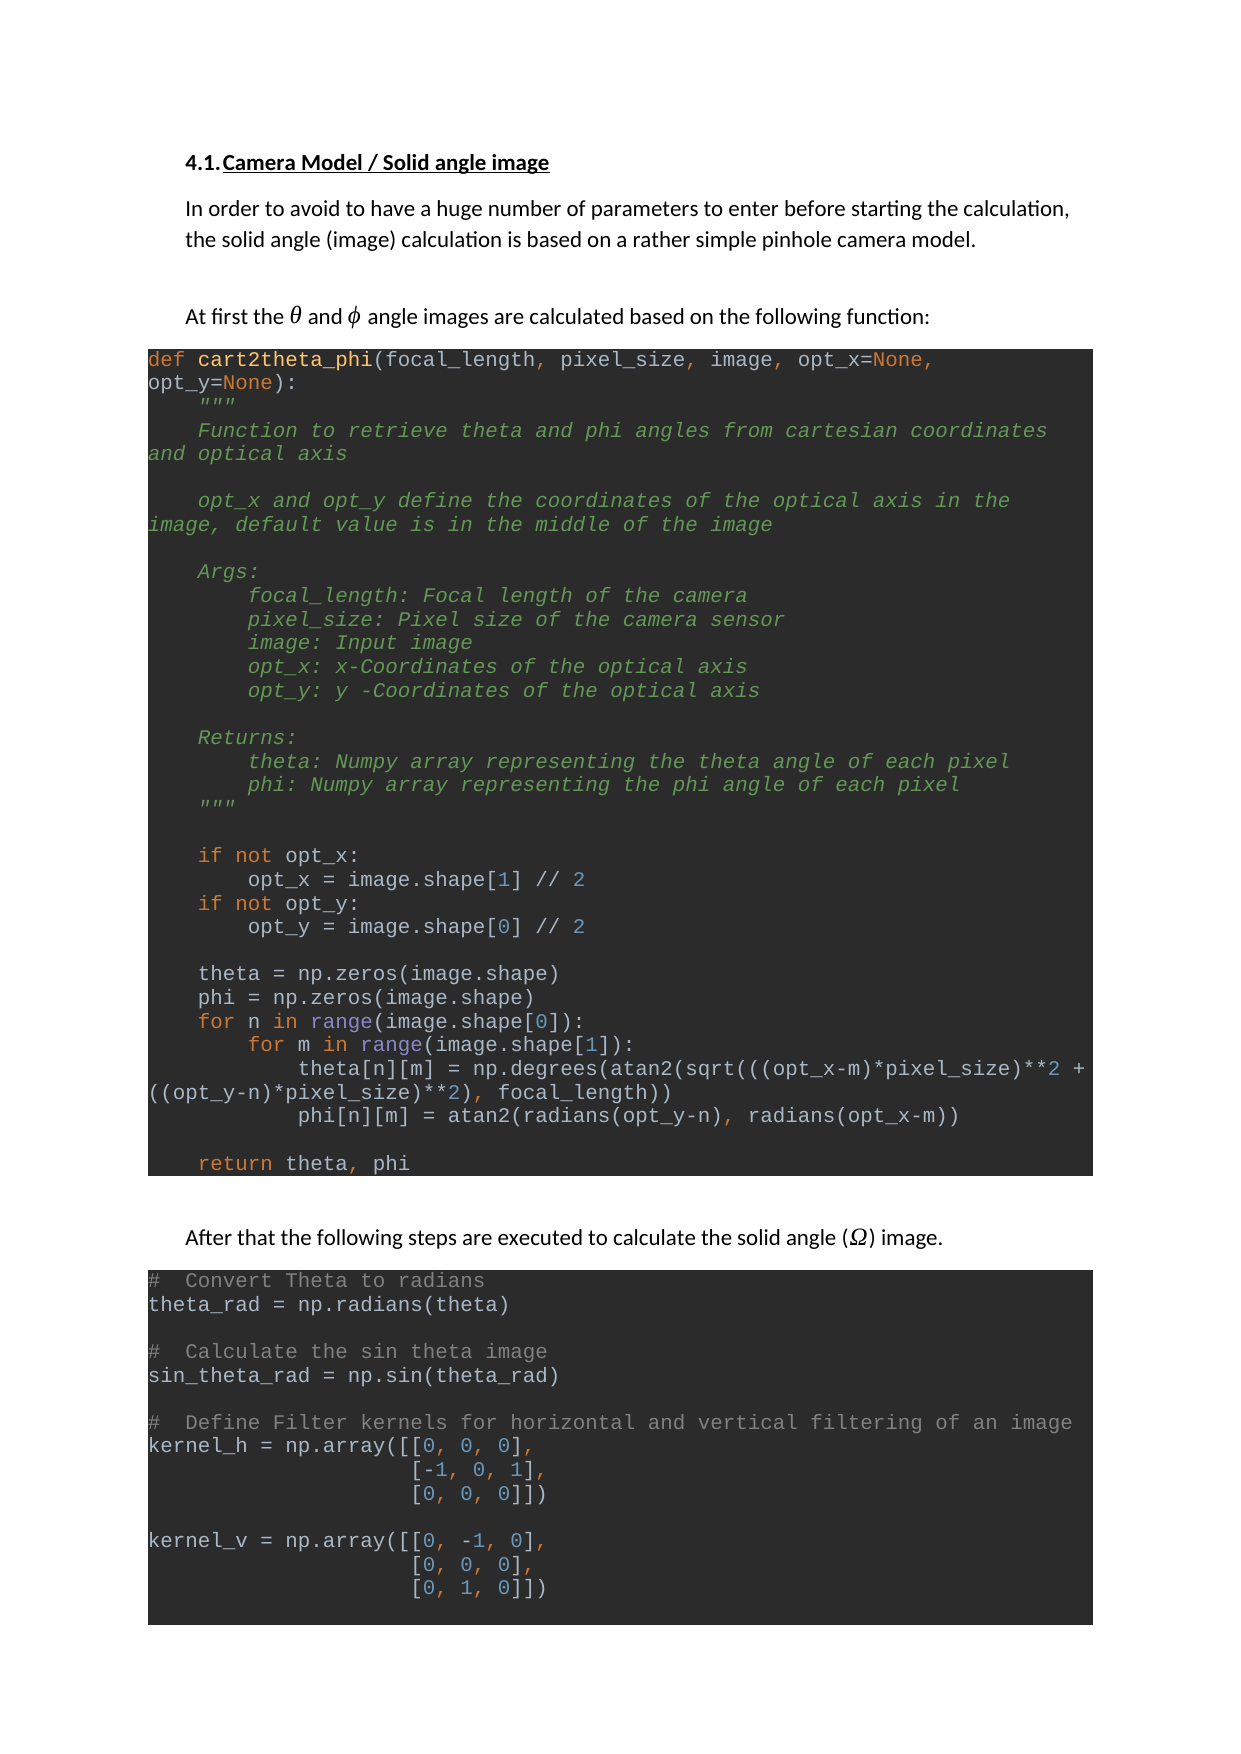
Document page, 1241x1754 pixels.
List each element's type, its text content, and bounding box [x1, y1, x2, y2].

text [148, 1270, 1093, 1625]
text def cart2theta_phi(focal_length, pixel_size, image, opt_x=None, opt_y=None): """ Function to retrieve theta and phi angles from cartesian coordinates and optical axis opt_x and opt_y define the coordinates of the optical axis in the image, default value is in the middle of the image Args: focal_length: Focal length of the camera pixel_size: Pixel size of the camera sensor image: Input image opt_x: x-Coordinates of the optical axis opt_y: y -Coordinates of the optical axis Returns: theta: Numpy array representing the theta angle of each pixel phi: Numpy array representing the phi angle of each pixel """ if not opt_x: opt_x = image.shape[1] // 2 if not opt_y: opt_y = image.shape[0] // 2 theta = np.zeros(image.shape) phi = np.zeros(image.shape) for n in range(image.shape[0]): for m in range(image.shape[1]): theta[n][m] = np.degrees(atan2(sqrt(((opt_x-m)*pixel_size)**2 + ((opt_y-n)*pixel_size)**2), focal_length)) phi[n][m] = atan2(radians(opt_y-n), radians(opt_x-m)) return theta, phi [148, 349, 1093, 1176]
text At first the and angle images are calculated based on the following function: [185, 302, 1093, 330]
text In order to avoid to have a huge number of parameters to enter before starting the calculation, the solid angle (image) calculation is based on a rather simple pinhole camera model. [185, 194, 1093, 283]
list Camera Model / Solid angle image [185, 148, 1093, 176]
text After that the following steps are executed to calculate the solid angle () image. [185, 1223, 1093, 1251]
